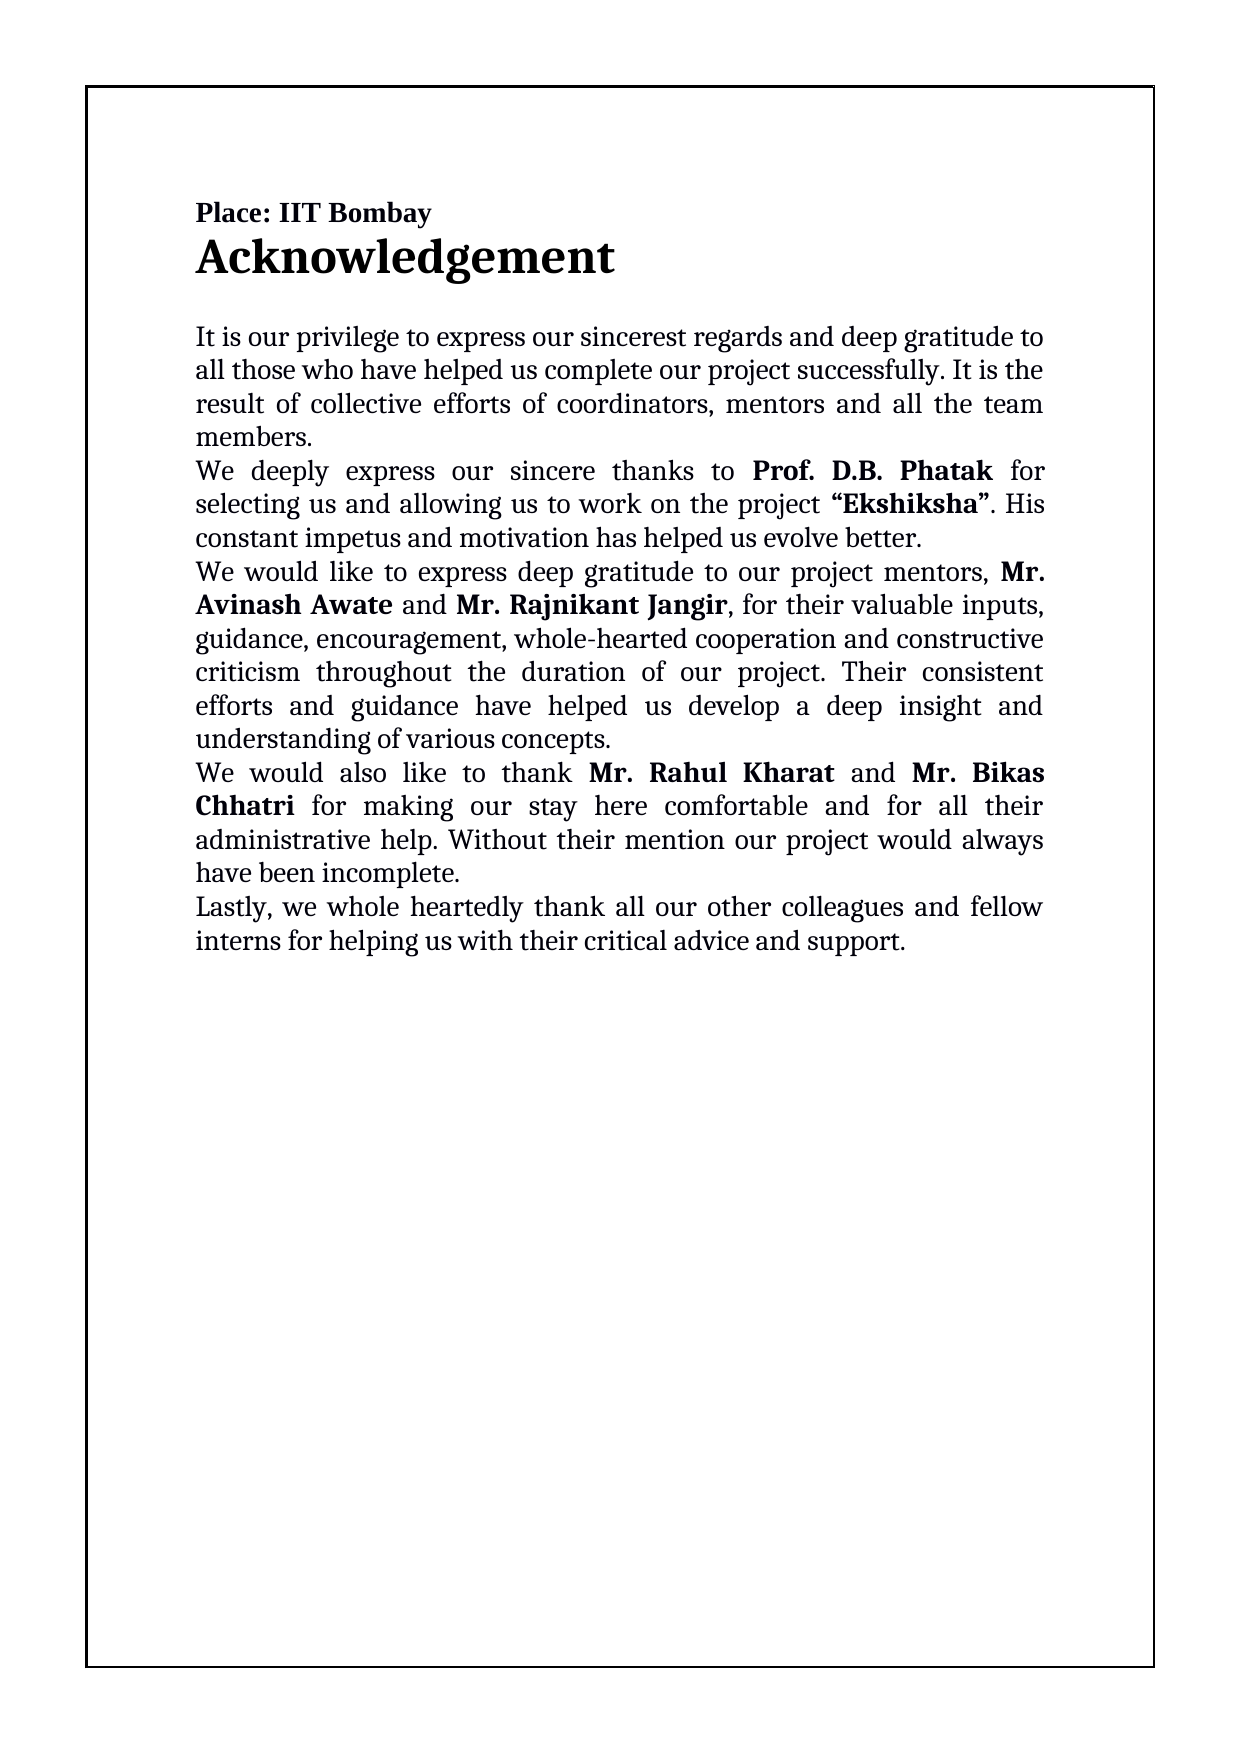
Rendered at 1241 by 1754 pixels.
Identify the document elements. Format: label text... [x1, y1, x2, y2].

text We would like to express deep gratitude to our project mentors, Mr. Avinash Awate and Mr. Rajnikant Jangir, for their valuable inputs, guidance, encouragement, whole-hearted cooperation and constructive criticism throughout the duration of our project. Their consistent efforts and guidance have helped us develop a deep insight and understanding of various concepts. [195, 555, 1045, 756]
text It is our privilege to express our sincerest regards and deep gratitude to all those who have helped us complete our project successfully. It is the result of collective efforts of coordinators, mentors and all the team members. [195, 320, 1045, 454]
text We deeply express our sincere thanks to Prof. D.B. Phatak for selecting us and allowing us to work on the project “Ekshiksha”. His constant impetus and motivation has helped us evolve better. [195, 454, 1045, 555]
text Place: IIT Bombay [195, 195, 1045, 229]
text We would also like to thank Mr. Rahul Kharat and Mr. Bikas Chhatri for making our stay here comfortable and for all their administrative help. Without their mention our project would always have been incomplete. [195, 756, 1045, 890]
text Acknowledgement [195, 229, 1045, 286]
text Lastly, we whole heartedly thank all our other colleagues and fellow interns for helping us with their critical advice and support. [195, 890, 1045, 957]
